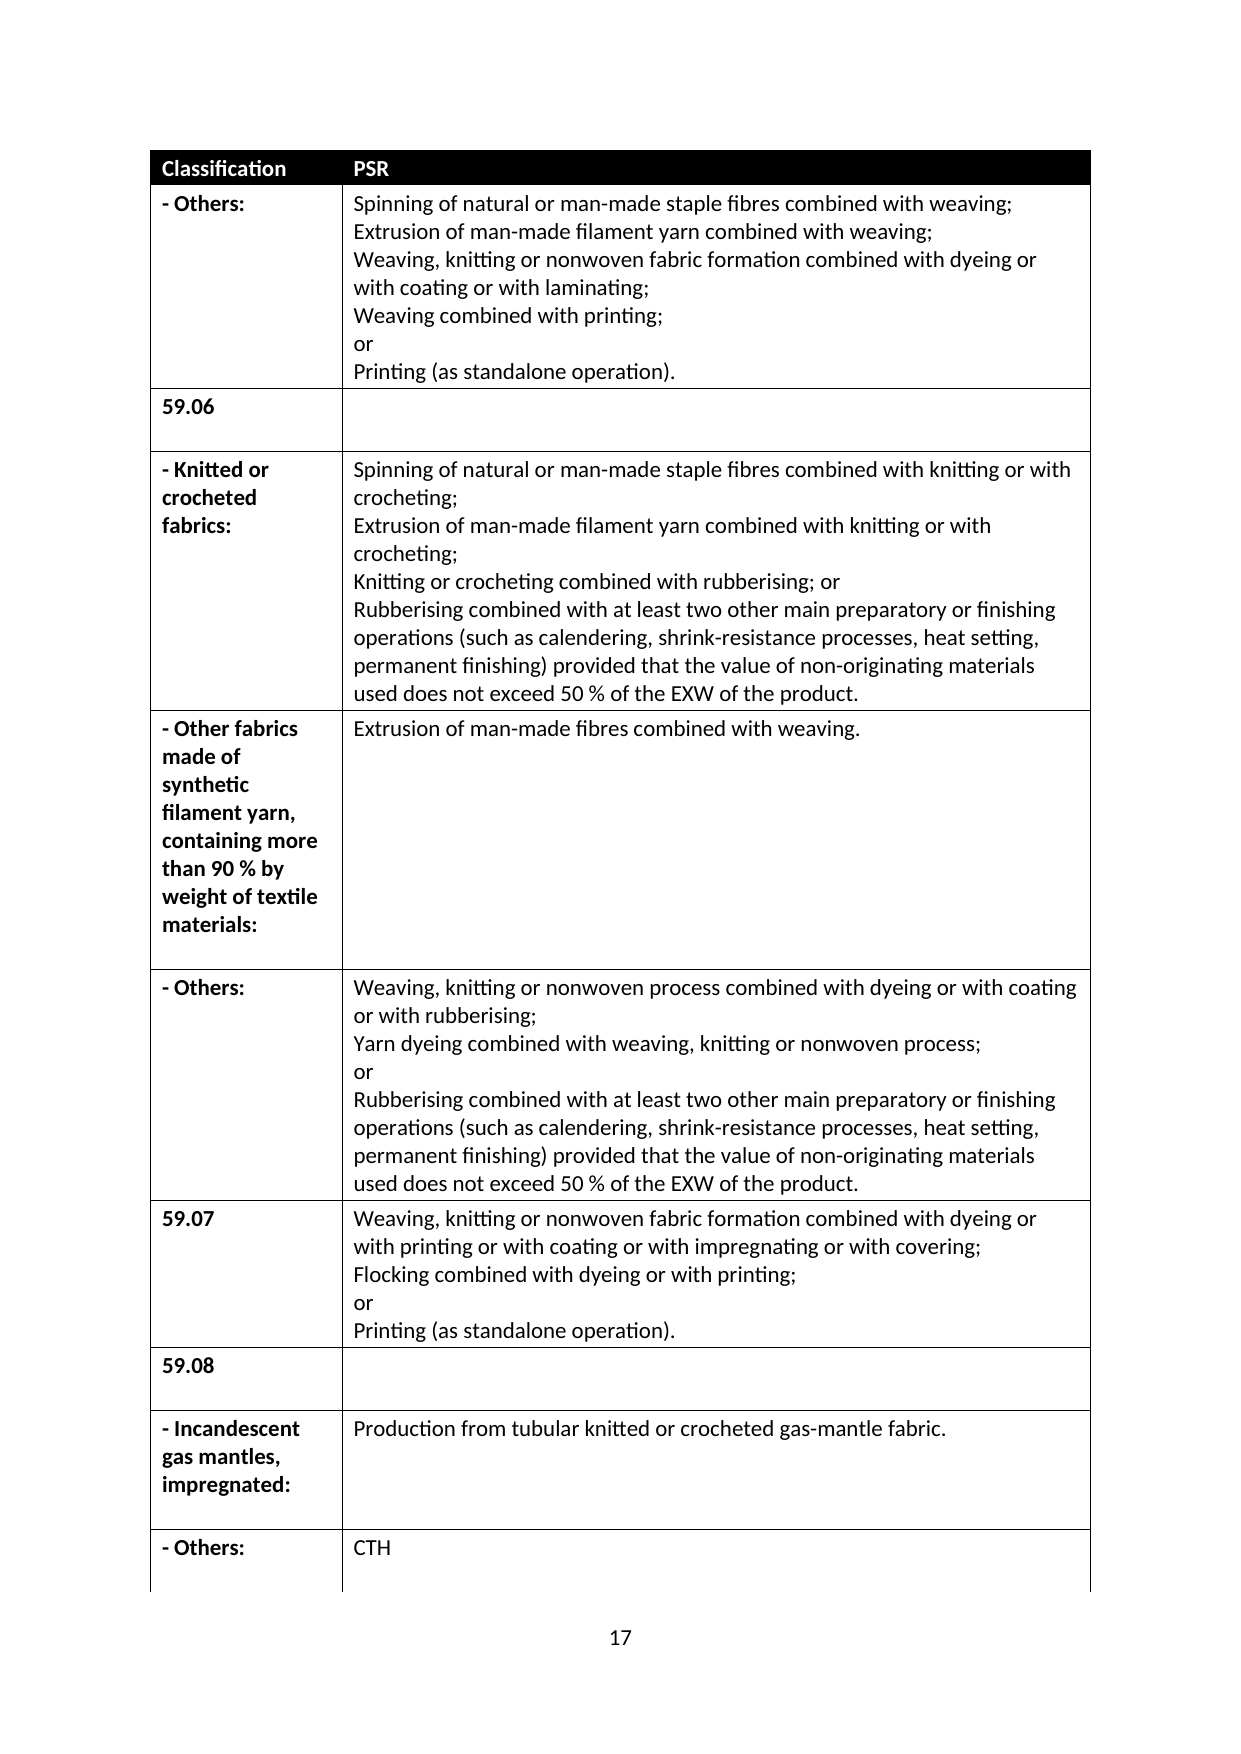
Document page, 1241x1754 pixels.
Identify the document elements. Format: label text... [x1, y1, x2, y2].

table_cell CTH [343, 1530, 1090, 1592]
table_cell 59.06 [151, 389, 342, 451]
table_cell - Others: [151, 970, 342, 1200]
table_header PSR [343, 151, 1090, 185]
table_cell [343, 1348, 1090, 1410]
table_cell - Knitted or crocheted fabrics: [151, 452, 342, 710]
table_cell 59.08 [151, 1348, 342, 1410]
table_header Classification [151, 151, 342, 185]
table_cell [343, 389, 1090, 451]
table_cell 59.07 [151, 1201, 342, 1347]
table_cell - Others: [151, 185, 342, 388]
table_cell Spinning of natural or man-made staple fibres combined with weaving; Extrusion of man-made filament yarn combined with weaving; Weaving, knitting or nonwoven fabric formation combined with dyeing or with coating or with laminating; Weaving combined with printing; or Printing (as standalone operation). [343, 185, 1090, 388]
table_cell - Incandescent gas mantles, impregnated: [151, 1411, 342, 1529]
table_cell - Other fabrics made of synthetic filament yarn, containing more than 90 % by weight of textile materials: [151, 711, 342, 969]
table_cell Weaving, knitting or nonwoven process combined with dyeing or with coating or with rubberising; Yarn dyeing combined with weaving, knitting or nonwoven process; or Rubberising combined with at least two other main preparatory or finishing operations (such as calendering, shrink-resistance processes, heat setting, permanent finishing) provided that the value of non-originating materials used does not exceed 50 % of the EXW of the product. [343, 970, 1090, 1200]
table_cell - Others: [151, 1530, 342, 1592]
table_cell Spinning of natural or man-made staple fibres combined with knitting or with crocheting; Extrusion of man-made filament yarn combined with knitting or with crocheting; Knitting or crocheting combined with rubberising; or Rubberising combined with at least two other main preparatory or finishing operations (such as calendering, shrink-resistance processes, heat setting, permanent finishing) provided that the value of non-originating materials used does not exceed 50 % of the EXW of the product. [343, 452, 1090, 710]
table_cell Production from tubular knitted or crocheted gas-mantle fabric. [343, 1411, 1090, 1529]
table_cell Extrusion of man-made fibres combined with weaving. [343, 711, 1090, 969]
